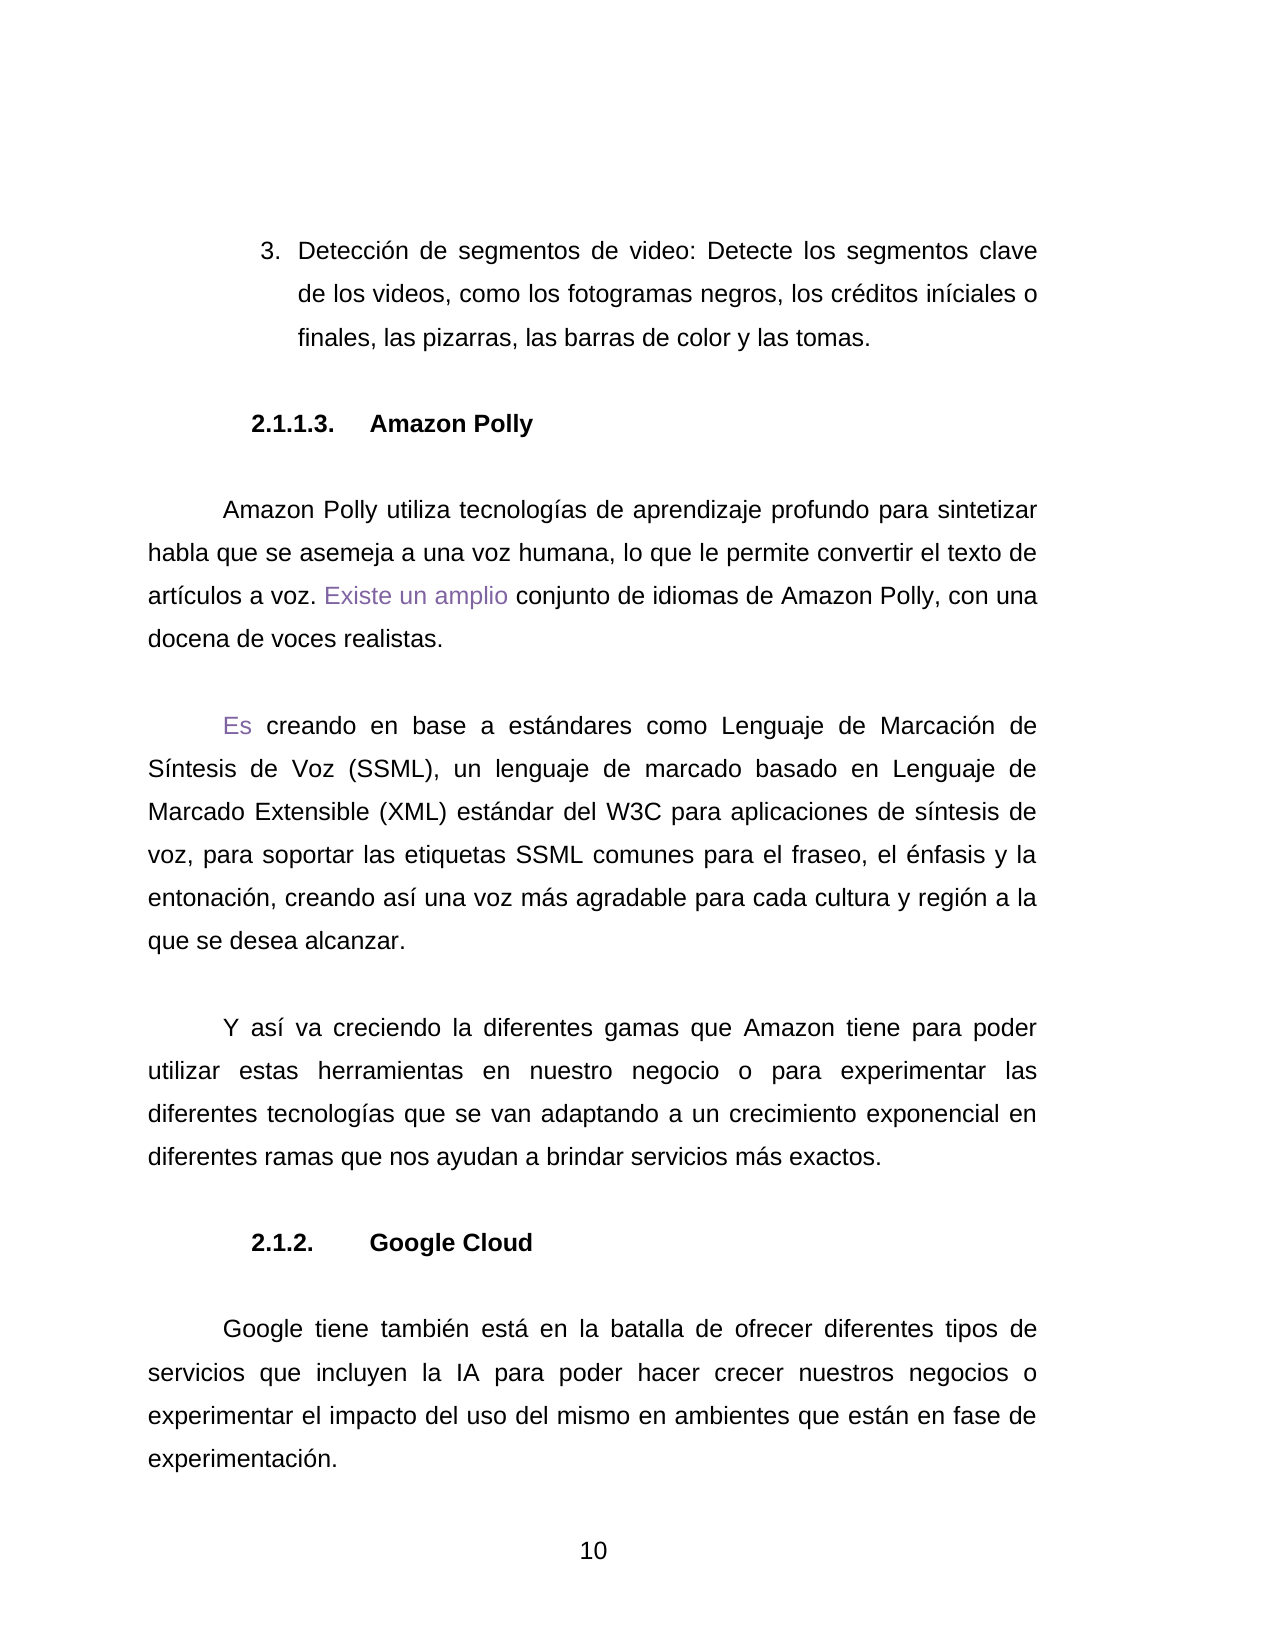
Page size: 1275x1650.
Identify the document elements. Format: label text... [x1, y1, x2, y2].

text Amazon Polly [251, 409, 1039, 437]
text Google Cloud [251, 1228, 1039, 1257]
text Google tiene también está en la batalla de ofrecer diferentes tipos de servicios que incluyen la IA para poder hacer crecer nuestros negocios o experimentar el impacto del uso del mismo en ambientes que están en fase de experimentación. [148, 1314, 1039, 1472]
text Es creando en base a estándares como Lenguaje de Marcación de Síntesis de Voz (SSML), un lenguaje de marcado basado en Lenguaje de Marcado Extensible (XML) estándar del W3C para aplicaciones de síntesis de voz, para soportar las etiquetas SSML comunes para el fraseo, el énfasis y la entonación, creando así una voz más agradable para cada cultura y región a la que se desea alcanzar. [148, 711, 1039, 955]
text Amazon Polly utiliza tecnologías de aprendizaje profundo para sintetizar habla que se asemeja a una voz humana, lo que le permite convertir el texto de artículos a voz. Existe un amplio conjunto de idiomas de Amazon Polly, con una docena de voces realistas. [148, 495, 1039, 653]
list Detección de segmentos de video: Detecte los segmentos clave de los videos, como los fotogramas negros, los créditos iníciales o finales, las pizarras, las barras de color y las tomas. [260, 236, 1039, 351]
text Y así va creciendo la diferentes gamas que Amazon tiene para poder utilizar estas herramientas en nuestro negocio o para experimentar las diferentes tecnologías que se van adaptando a un crecimiento exponencial en diferentes ramas que nos ayudan a brindar servicios más exactos. [148, 1012, 1039, 1171]
